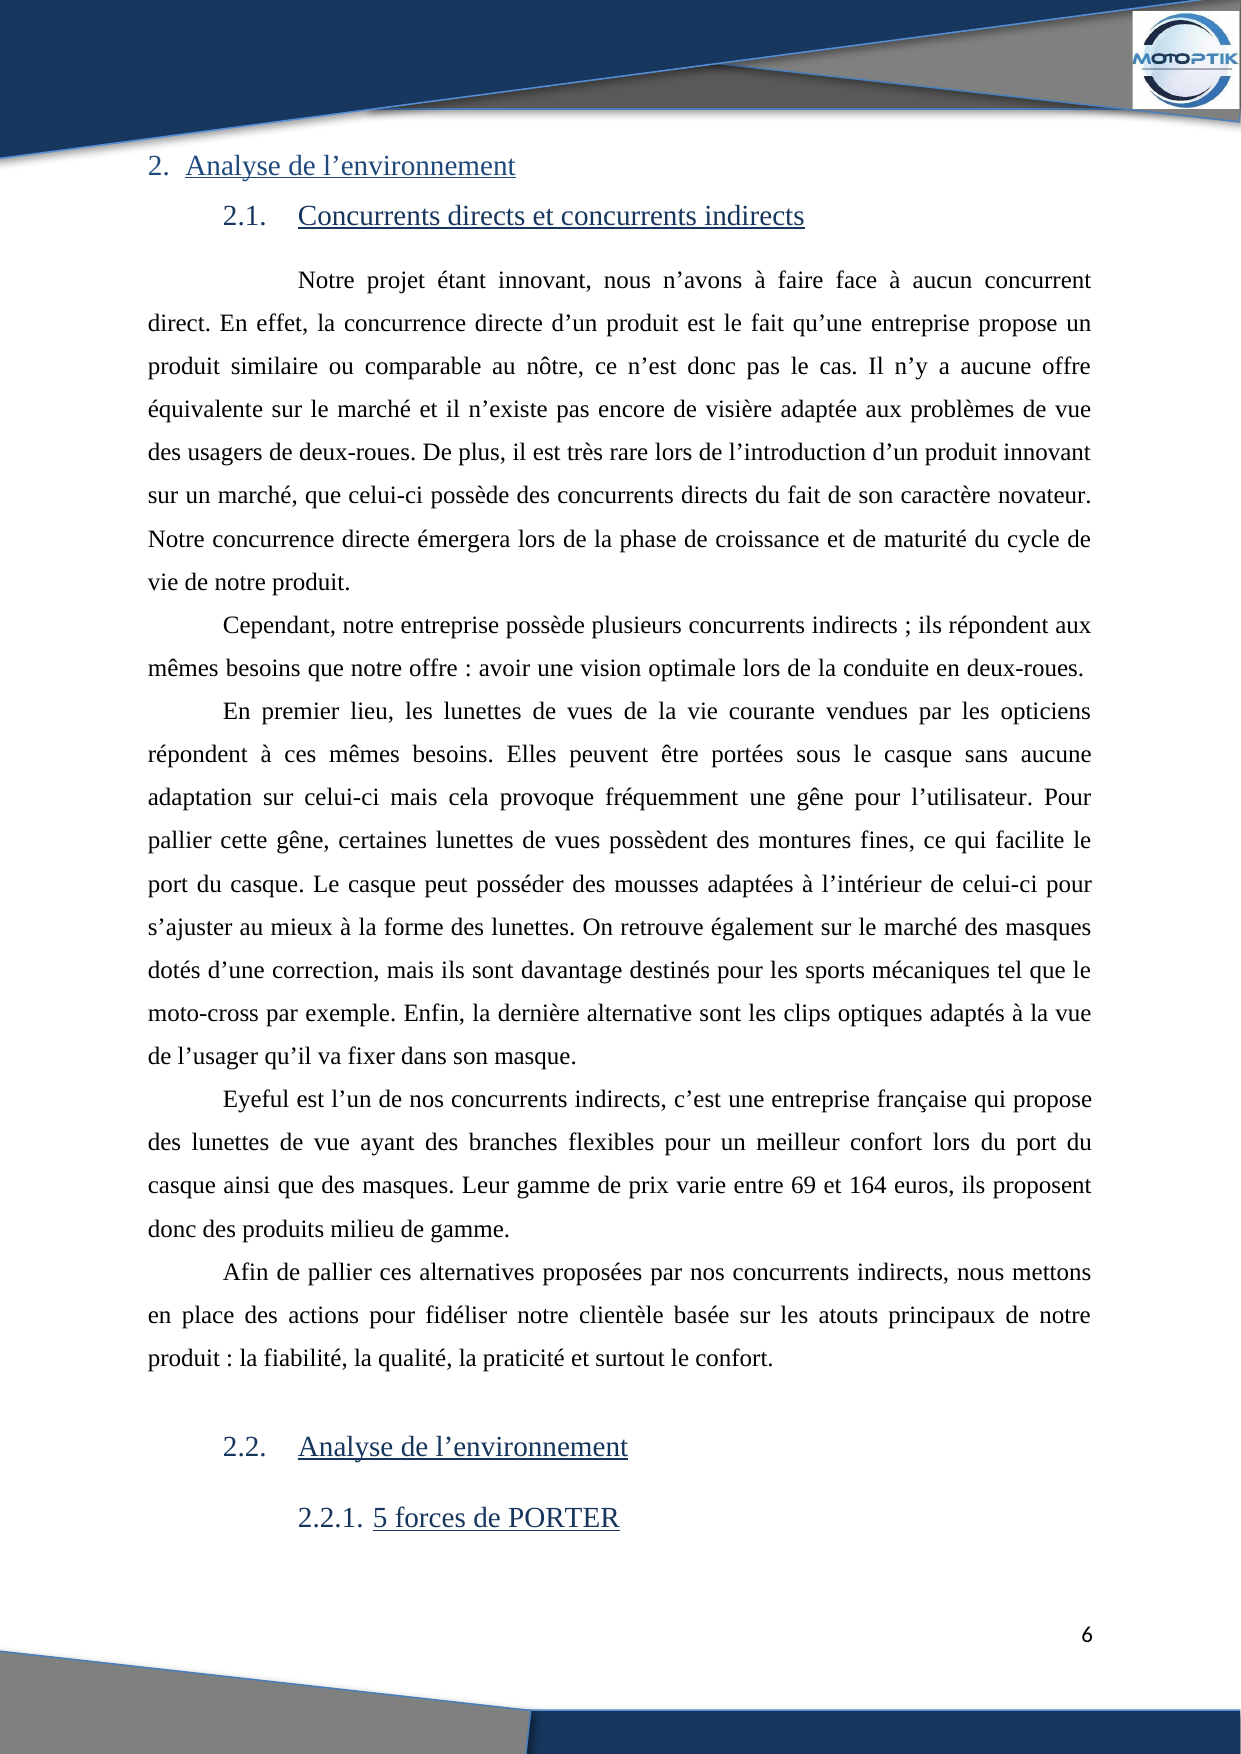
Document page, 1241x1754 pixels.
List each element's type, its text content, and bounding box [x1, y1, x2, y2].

text Cependant, notre entreprise possède plusieurs concurrents indirects ; ils répondent aux mêmes besoins que notre offre : avoir une vision optimale lors de la conduite en deux-roues. En premier lieu, les lunettes de vues de la vie courante vendues par les opticiens répondent à ces mêmes besoins. Elles peuvent être portées sous le casque sans aucune adaptation sur celui-ci mais cela provoque fréquemment une gêne pour l’utilisateur. Pour pallier cette gêne, certaines lunettes de vues possèdent des montures fines, ce qui facilite le port du casque. Le casque peut posséder des mousses adaptées à l’intérieur de celui-ci pour s’ajuster au mieux à la forme des lunettes. On retrouve également sur le marché des masques dotés d’une correction, mais ils sont davantage destinés pour les sports mécaniques tel que le moto-cross par exemple. Enfin, la dernière alternative sont les clips optiques adaptés à la vue de l’usager qu’il va fixer dans son masque. [148, 610, 1093, 1070]
subtitle Concurrents directs et concurrents indirects [223, 198, 1093, 231]
picture [1132, 11, 1240, 109]
text Afin de pallier ces alternatives proposées par nos concurrents indirects, nous mettons en place des actions pour fidéliser notre clientèle basée sur les atouts principaux de notre produit : la fiabilité, la qualité, la praticité et surtout le confort. [148, 1257, 1093, 1372]
text Eyeful est l’un de nos concurrents indirects, c’est une entreprise française qui propose des lunettes de vue ayant des branches flexibles pour un meilleur confort lors du port du casque ainsi que des masques. Leur gamme de prix varie entre 69 et 164 euros, ils proposent donc des produits milieu de gamme. [148, 1084, 1093, 1242]
text Notre projet étant innovant, nous n’avons à faire face à aucun concurrent direct. En effet, la concurrence directe d’un produit est le fait qu’une entreprise propose un produit similaire ou comparable au nôtre, ce n’est donc pas le cas. Il n’y a aucune offre équivalente sur le marché et il n’existe pas encore de visière adaptée aux problèmes de vue des usagers de deux-roues. De plus, il est très rare lors de l’introduction d’un produit innovant sur un marché, que celui-ci possède des concurrents directs du fait de son caractère novateur. Notre concurrence directe émergera lors de la phase de croissance et de maturité du cycle de vie de notre produit. [148, 265, 1093, 596]
subtitle Analyse de l’environnement [148, 148, 1093, 181]
subtitle 5 forces de PORTER [298, 1501, 1093, 1534]
subtitle Analyse de l’environnement [223, 1429, 1093, 1463]
